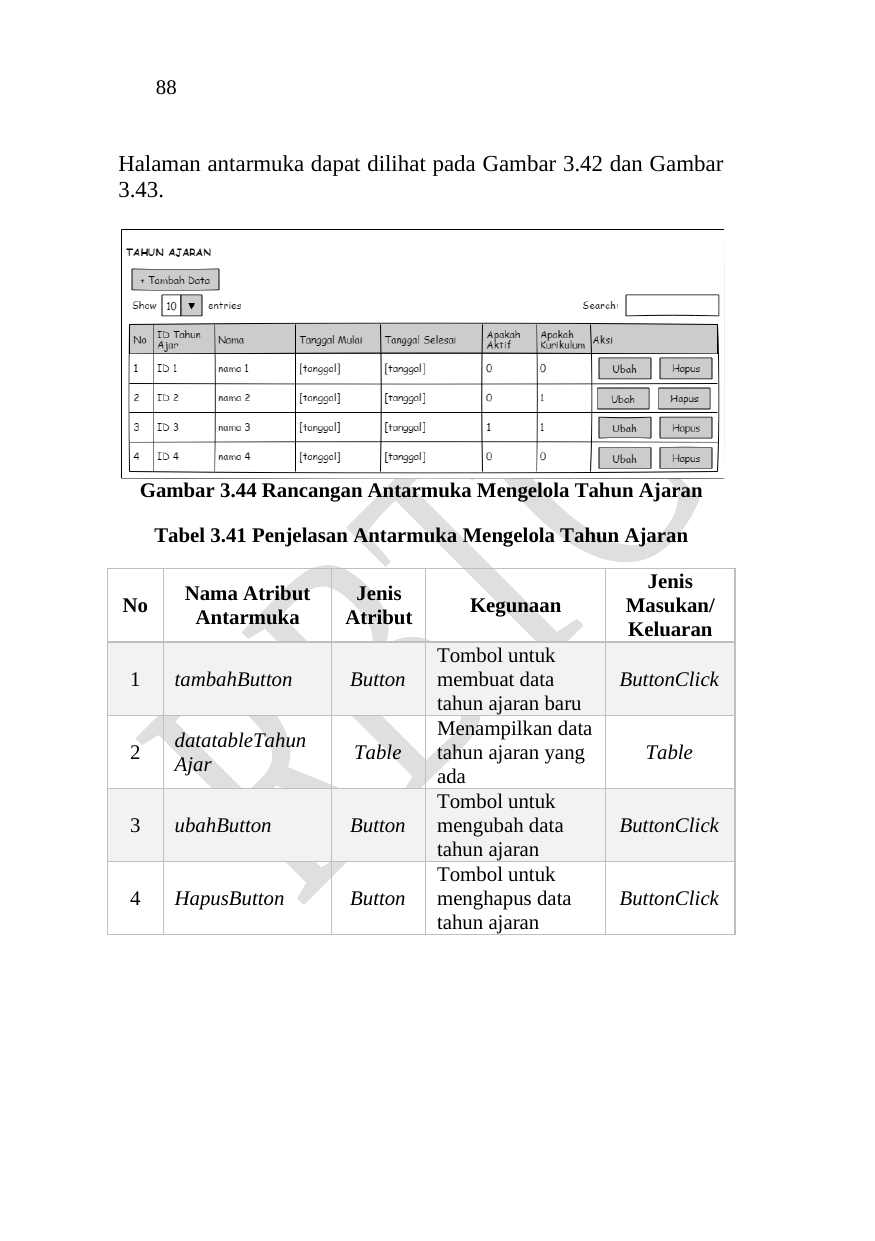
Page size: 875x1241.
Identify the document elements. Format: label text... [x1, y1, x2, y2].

table_cell HapusButton [164, 862, 331, 934]
table_cell Tombol untuk mengubah data tahun ajaran [426, 789, 605, 861]
table_cell tambahButton [164, 643, 331, 715]
table_cell datatableTahunAjar [164, 716, 331, 788]
table_header Kegunaan [426, 569, 605, 641]
text Tabel 3.41 Penjelasan Antarmuka Mengelola Tahun Ajaran [118, 523, 724, 547]
table_cell ButtonClick [606, 862, 734, 934]
table_cell Button [332, 789, 425, 861]
table_cell Table [332, 716, 425, 788]
table_header No [108, 569, 163, 641]
table_cell Button [332, 862, 425, 934]
table_cell 3 [108, 789, 163, 861]
table_cell ButtonClick [606, 789, 734, 861]
table_header Jenis Atribut [332, 569, 425, 641]
table_cell Button [332, 643, 425, 715]
table_cell ButtonClick [606, 643, 734, 715]
picture [118, 229, 725, 479]
table_cell Tombol untuk menghapus data tahun ajaran [426, 862, 605, 934]
table_cell 2 [108, 716, 163, 788]
table_cell 1 [108, 643, 163, 715]
table_header Nama Atribut Antarmuka [164, 569, 331, 641]
table_cell Menampilkan data tahun ajaran yang ada [426, 716, 605, 788]
table_header Jenis Masukan/ Keluaran [606, 569, 734, 641]
table_cell Table [606, 716, 734, 788]
table_cell Tombol untuk membuat data tahun ajaran baru [426, 643, 605, 715]
table_cell 4 [108, 862, 163, 934]
table_cell ubahButton [164, 789, 331, 861]
